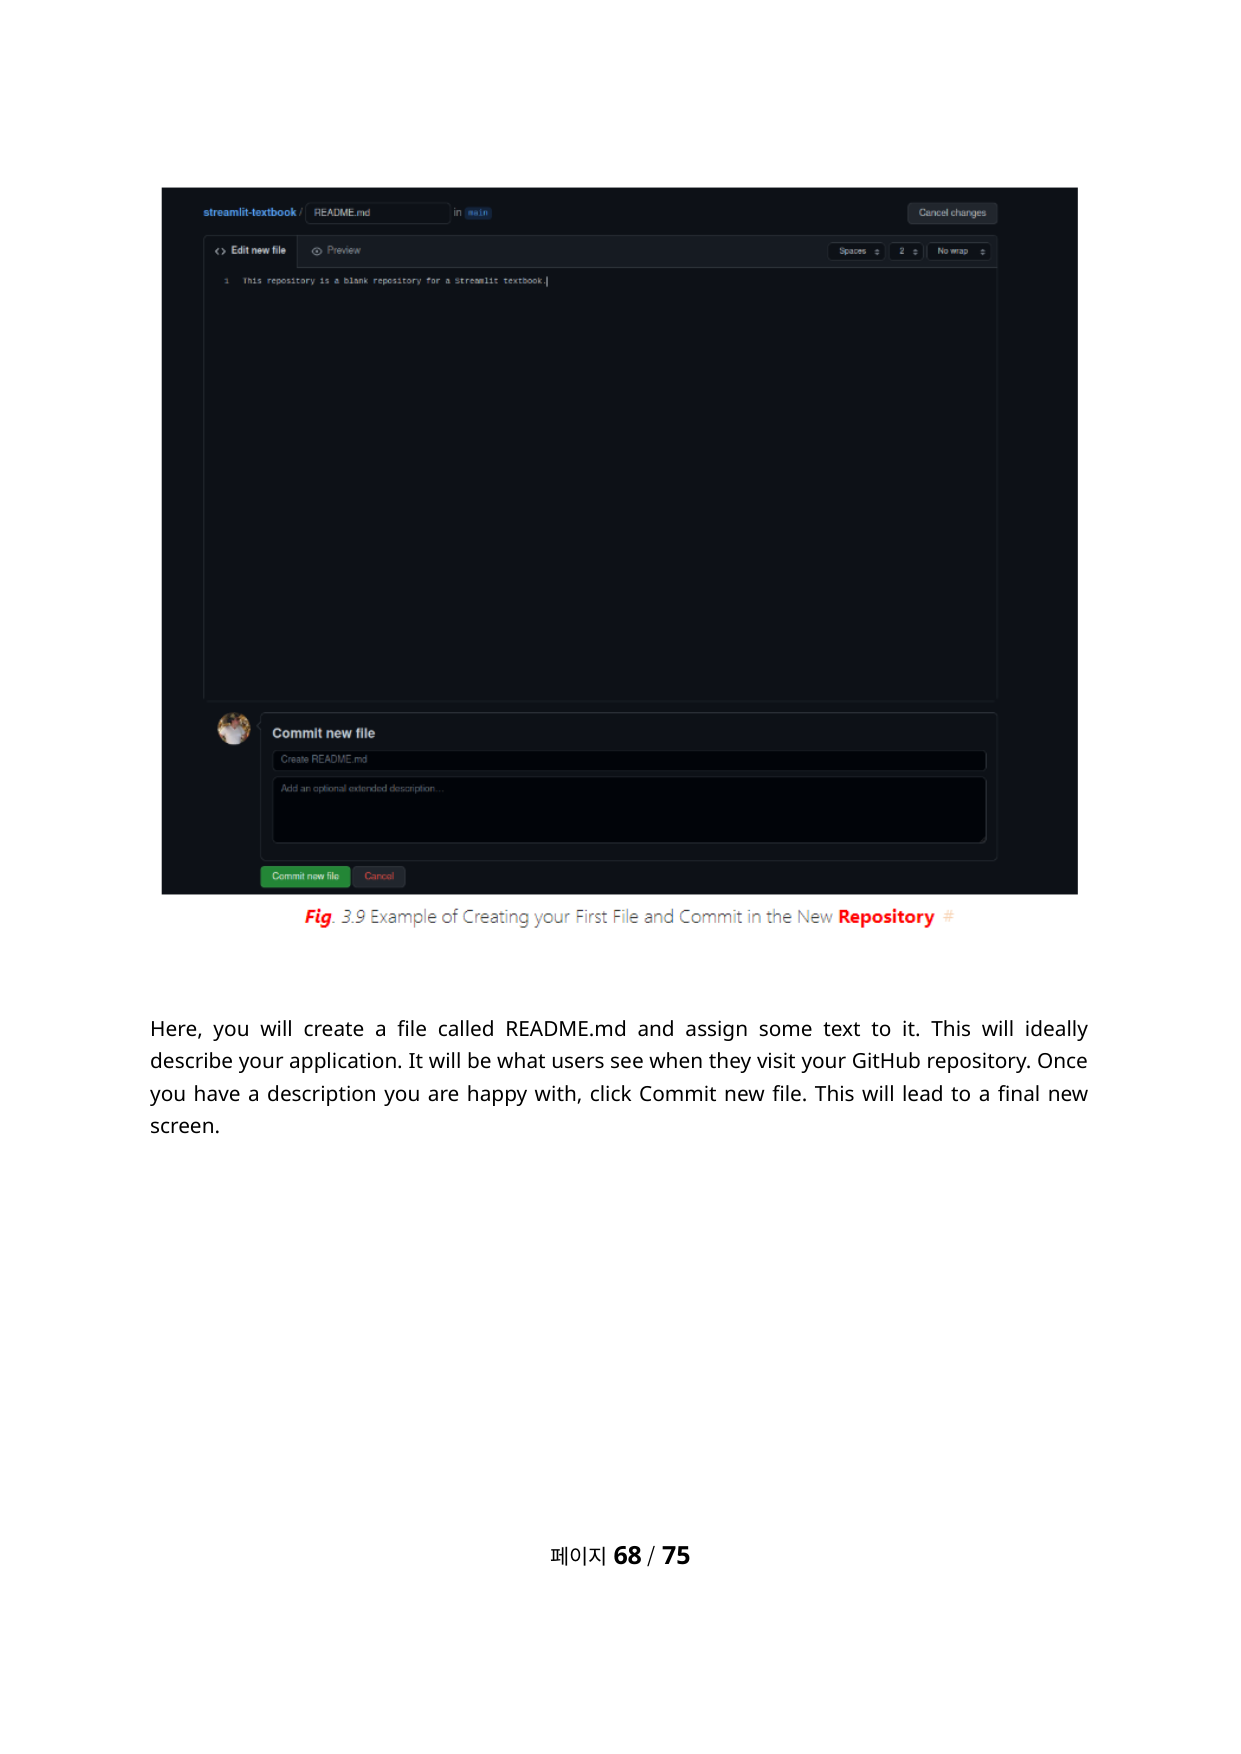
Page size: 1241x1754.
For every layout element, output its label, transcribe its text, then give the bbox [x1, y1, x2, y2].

text Here, you will create a file called README.md and assign some text to it. This will ideally describe your application. It will be what users see when they visit your GitHub repository. Once you have a description you are happy with, click Commit new file. This will lead to a final new screen. [150, 1014, 1090, 1140]
picture [150, 177, 1091, 936]
